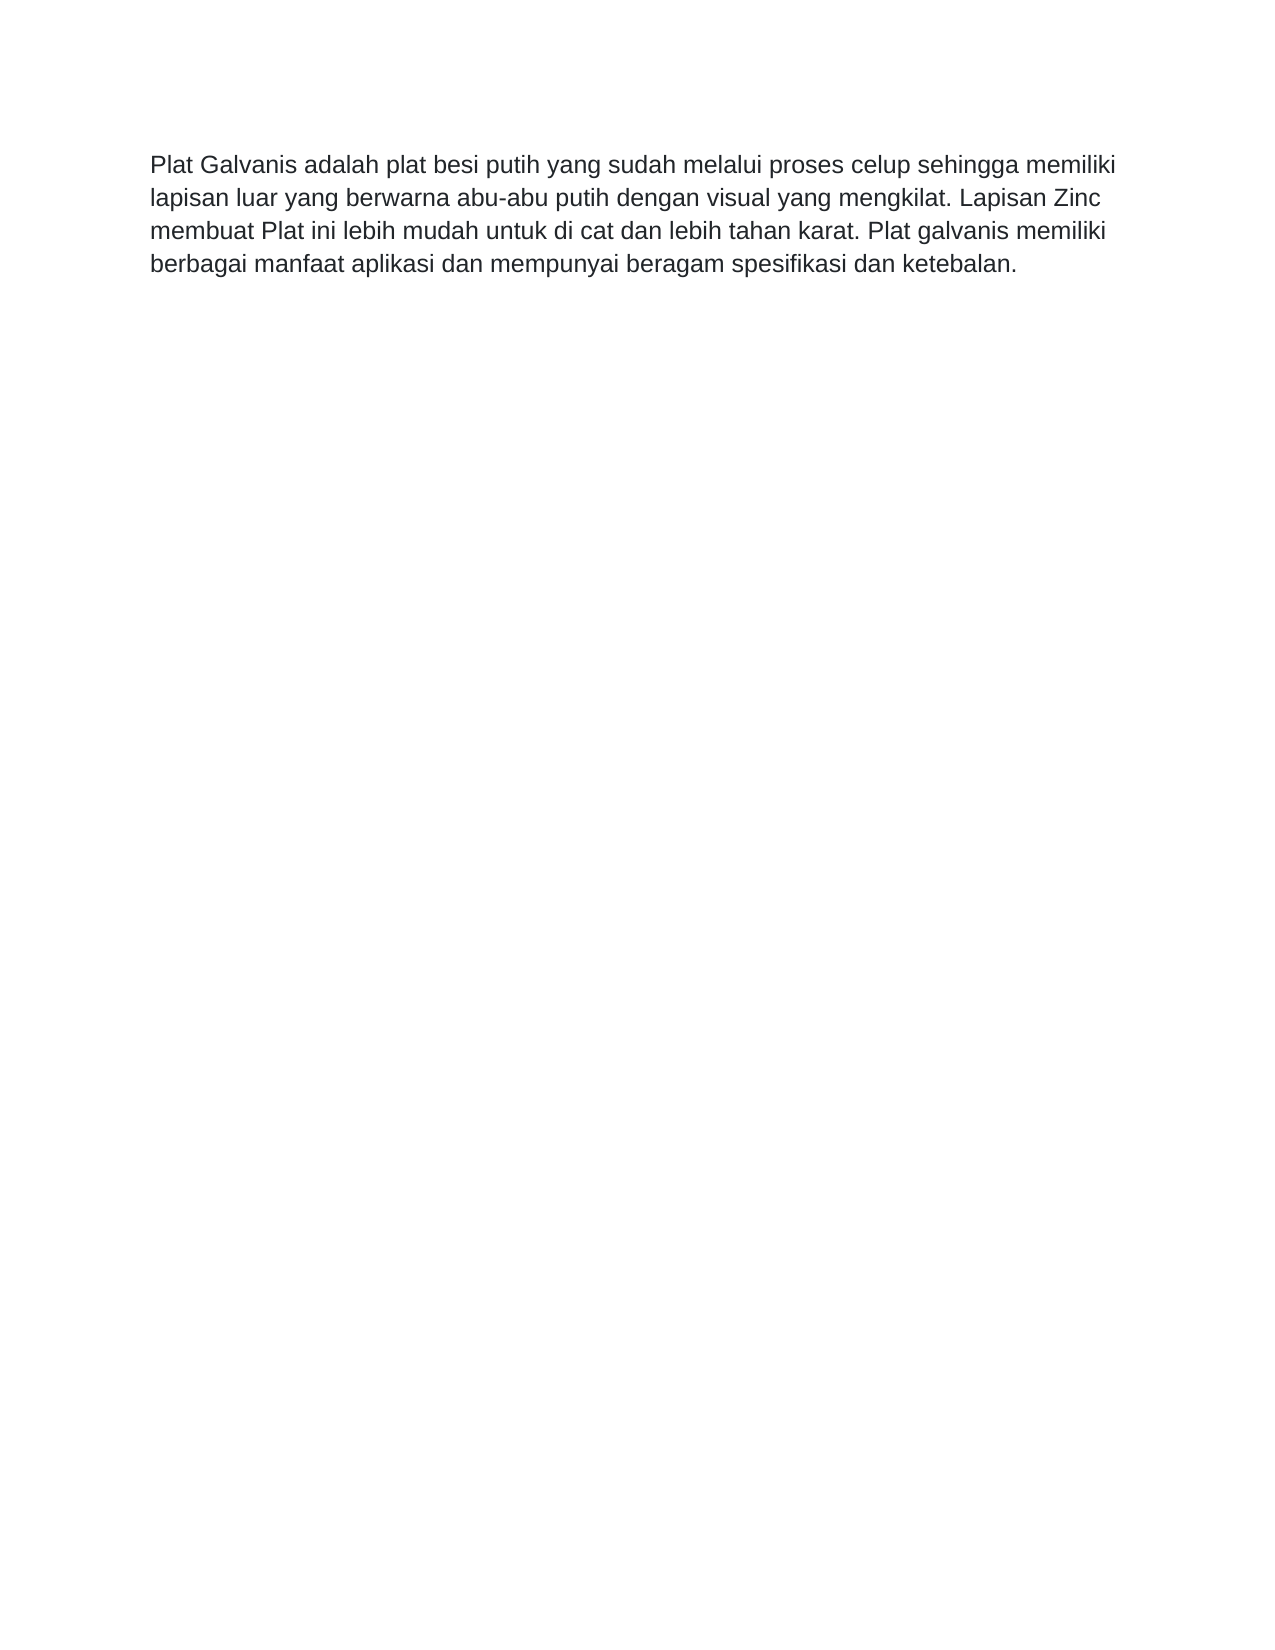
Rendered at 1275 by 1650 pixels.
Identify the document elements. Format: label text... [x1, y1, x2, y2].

text Plat Galvanis adalah plat besi putih yang sudah melalui proses celup sehingga memiliki lapisan luar yang berwarna abu-abu putih dengan visual yang mengkilat. Lapisan Zinc membuat Plat ini lebih mudah untuk di cat dan lebih tahan karat. Plat galvanis memiliki berbagai manfaat aplikasi dan mempunyai beragam spesifikasi dan ketebalan. [150, 150, 1125, 278]
